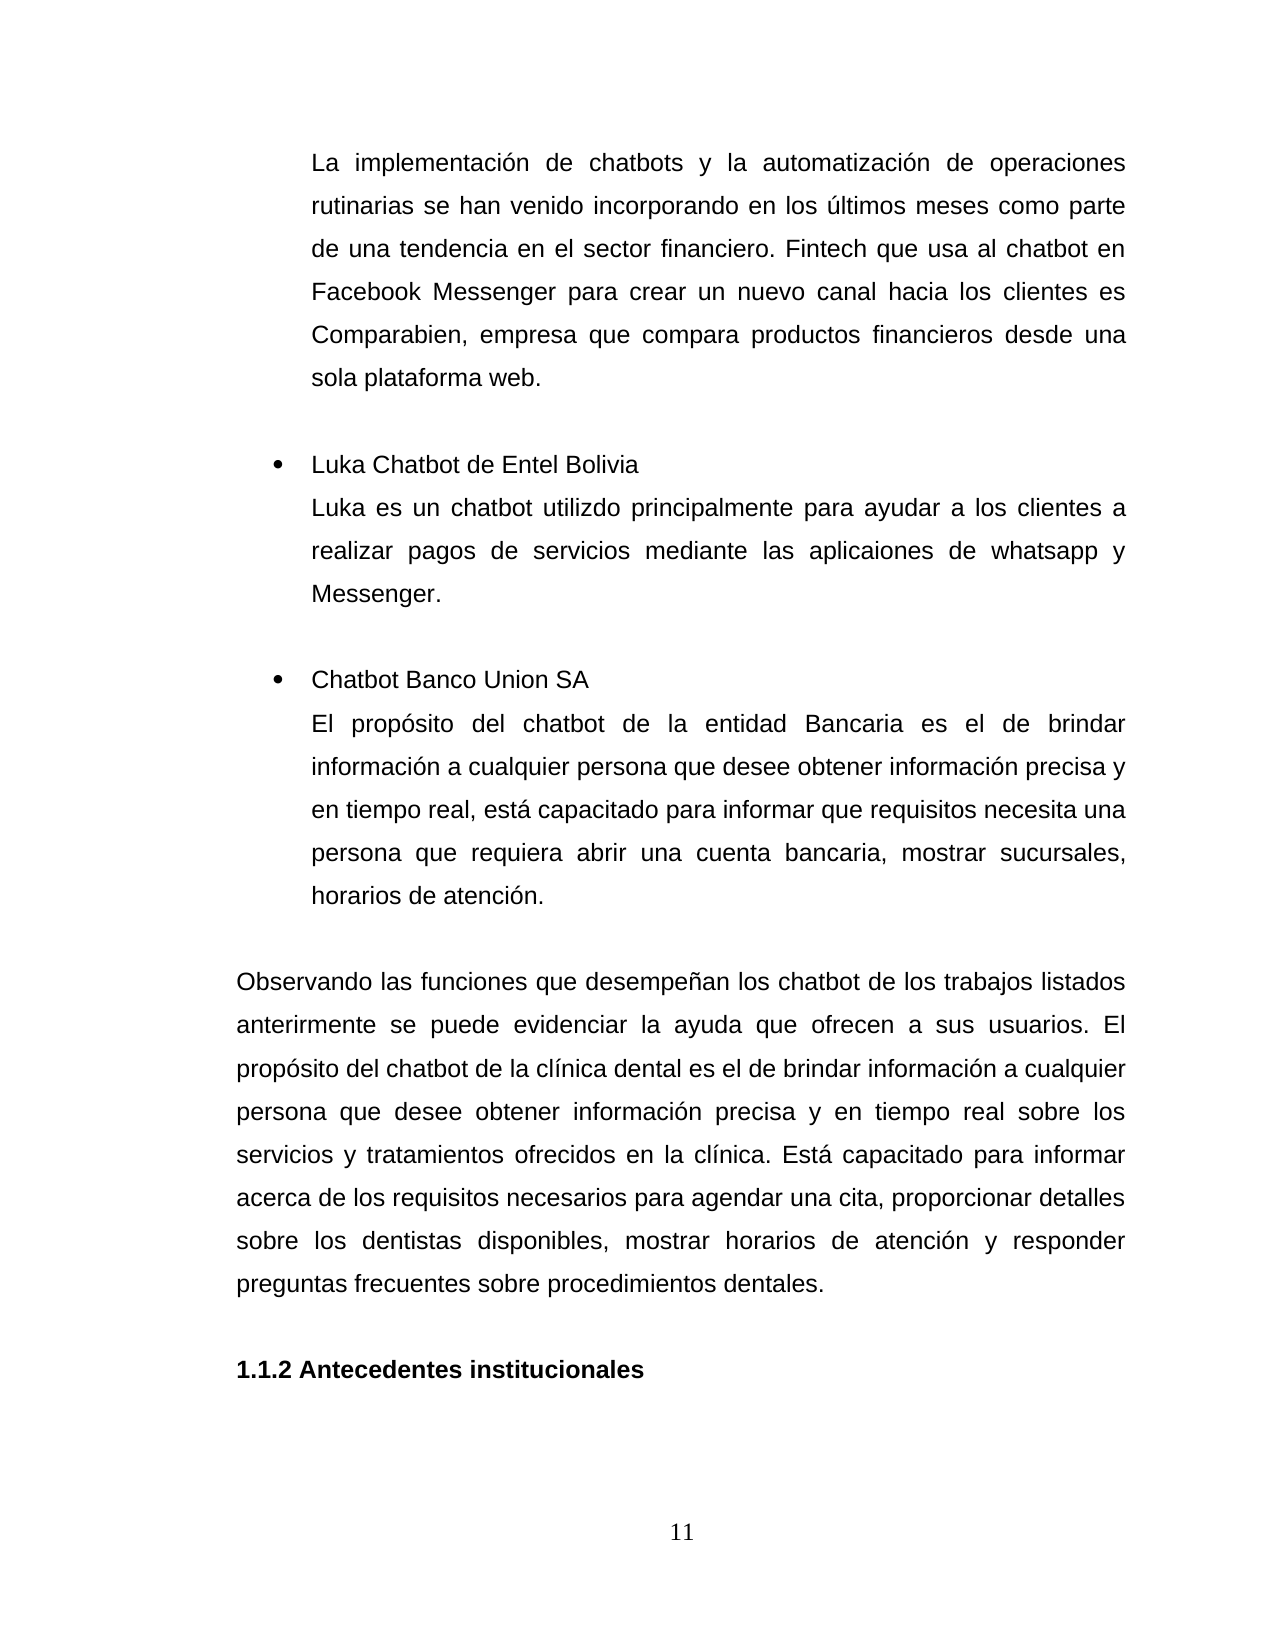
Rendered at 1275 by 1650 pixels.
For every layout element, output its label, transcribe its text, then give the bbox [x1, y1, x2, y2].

list El propósito del chatbot de la entidad Bancaria es el de brindar información a cualquier persona que desee obtener información precisa y en tiempo real, está capacitado para informar que requisitos necesita una persona que requiera abrir una cuenta bancaria, mostrar sucursales, horarios de atención. [311, 708, 1127, 910]
list Luka es un chatbot utilizdo principalmente para ayudar a los clientes a realizar pagos de servicios mediante las aplicaiones de whatsapp y Messenger. [311, 493, 1127, 608]
list La implementación de chatbots y la automatización de operaciones rutinarias se han venido incorporando en los últimos meses como parte de una tendencia en el sector financiero. Fintech que usa al chatbot en Facebook Messenger para crear un nuevo canal hacia los clientes es Comparabien, empresa que compara productos financieros desde una sola plataforma web. [311, 148, 1127, 392]
list Luka Chatbot de Entel Bolivia [274, 449, 1127, 478]
text 1.1.2 Antecedentes institucionales [236, 1355, 1127, 1384]
text Observando las funciones que desempeñan los chatbot de los trabajos listados anterirmente se puede evidenciar la ayuda que ofrecen a sus usuarios. El propósito del chatbot de la clínica dental es el de brindar información a cualquier persona que desee obtener información precisa y en tiempo real sobre los servicios y tratamientos ofrecidos en la clínica. Está capacitado para informar acerca de los requisitos necesarios para agendar una cita, proporcionar detalles sobre los dentistas disponibles, mostrar horarios de atención y responder preguntas frecuentes sobre procedimientos dentales. [236, 967, 1127, 1298]
list Chatbot Banco Union SA [274, 665, 1127, 694]
